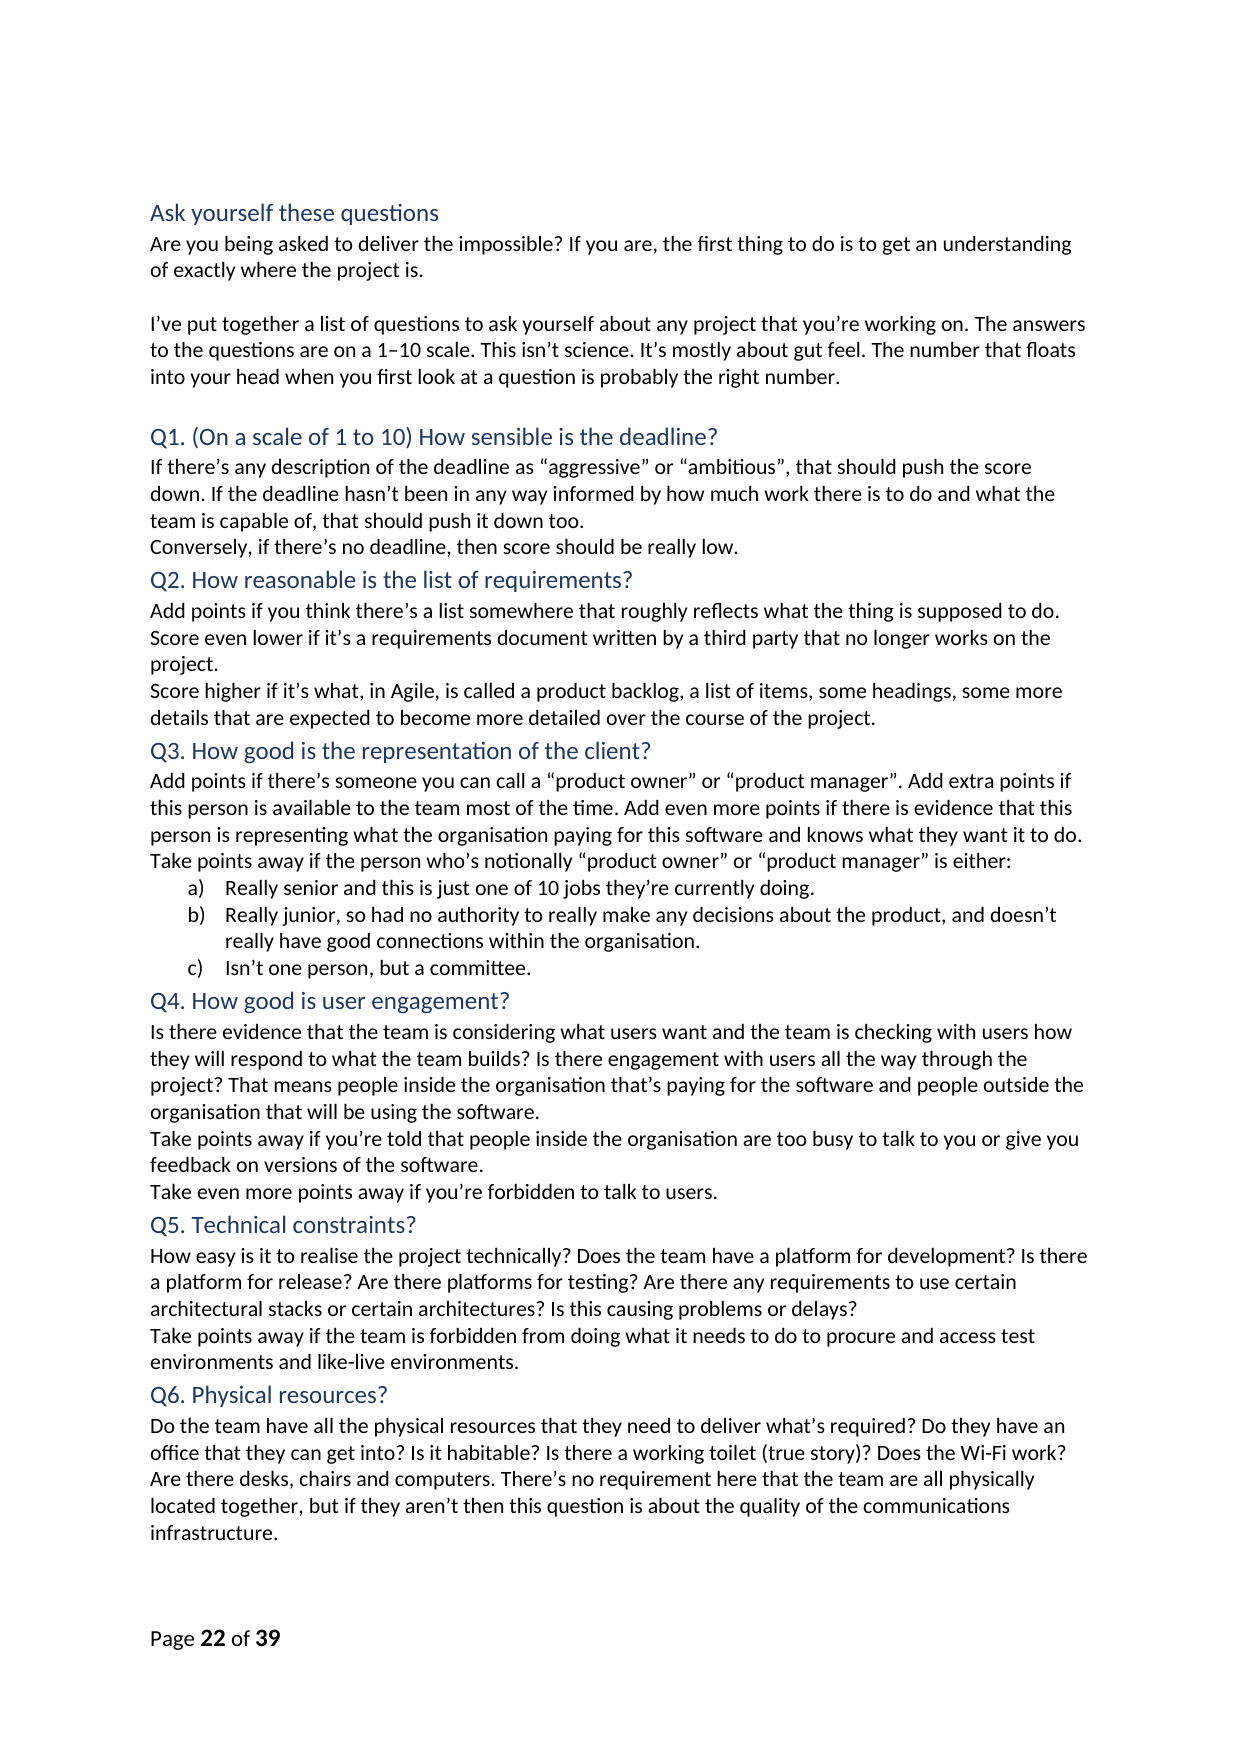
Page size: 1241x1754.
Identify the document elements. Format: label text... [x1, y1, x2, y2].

list Really senior and this is just one of 10 jobs they’re currently doing. [187, 874, 1090, 901]
text Score higher if it’s what, in Agile, is called a product backlog, a list of items, some headings, some more details that are expected to become more detailed over the course of the project. [150, 677, 1090, 731]
text Are you being asked to deliver the impossible? If you are, the first thing to do is to get an understanding of exactly where the project is. [150, 230, 1090, 283]
text Is there evidence that the team is considering what users want and the team is checking with users how they will respond to what the team builds? Is there engagement with users all the way through the project? That means people inside the organisation that’s paying for the software and people outside the organisation that will be using the software. [150, 1018, 1090, 1125]
text Add points if there’s someone you can call a “product owner” or “product manager”. Add extra points if this person is available to the team most of the time. Add even more points if there is evidence that this person is representing what the organisation paying for this software and knows what they want it to do. [150, 768, 1090, 848]
text Conversely, if there’s no deadline, then score should be really low. [150, 533, 1090, 560]
text Take points away if you’re told that people inside the organisation are too busy to talk to you or give you feedback on versions of the software. [150, 1125, 1090, 1178]
text Take points away if the person who’s notionally “product owner” or “product manager” is either: [150, 848, 1090, 874]
subtitle Ask yourself these questions [150, 197, 1090, 227]
subtitle Q1. (On a scale of 1 to 10) How sensible is the deadline? [150, 421, 1090, 451]
text I’ve put together a list of questions to ask yourself about any project that you’re working on. The answers to the questions are on a 1–10 scale. This isn’t science. It’s mostly about gut feel. The number that floats into your head when you first look at a question is probably the right number. [150, 310, 1090, 390]
subtitle Q6. Physical resources? [150, 1379, 1090, 1410]
subtitle Q3. How good is the representation of the client? [150, 735, 1090, 765]
list Really junior, so had no authority to really make any decisions about the product, and doesn’t really have good connections within the organisation. [187, 901, 1090, 954]
list Isn’t one person, but a committee. [187, 954, 1090, 981]
text How easy is it to realise the project technically? Does the team have a platform for development? Is there a platform for release? Are there platforms for testing? Are there any requirements to use certain architectural stacks or certain architectures? Is this causing problems or delays? [150, 1242, 1090, 1322]
text If there’s any description of the deadline as “aggressive” or “ambitious”, that should push the score down. If the deadline hasn’t been in any way informed by how much work there is to do and what the team is capable of, that should push it down too. [150, 453, 1090, 533]
text Take points away if the team is forbidden from doing what it needs to do to procure and access test environments and like-live environments. [150, 1322, 1090, 1375]
text Add points if you think there’s a list somewhere that roughly reflects what the thing is supposed to do. [150, 597, 1090, 624]
text Do the team have all the physical resources that they need to deliver what’s required? Do they have an office that they can get into? Is it habitable? Is there a working toilet (true story)? Does the Wi-Fi work? Are there desks, chairs and computers. There’s no requirement here that the team are all physically located together, but if they aren’t then this question is about the quality of the communications infrastructure. [150, 1412, 1090, 1546]
text Score even lower if it’s a requirements document written by a third party that no longer works on the project. [150, 624, 1090, 677]
text Take even more points away if you’re forbidden to talk to users. [150, 1178, 1090, 1205]
subtitle Q5. Technical constraints? [150, 1209, 1090, 1239]
subtitle Q2. How reasonable is the list of requirements? [150, 564, 1090, 595]
subtitle Q4. How good is user engagement? [150, 985, 1090, 1016]
